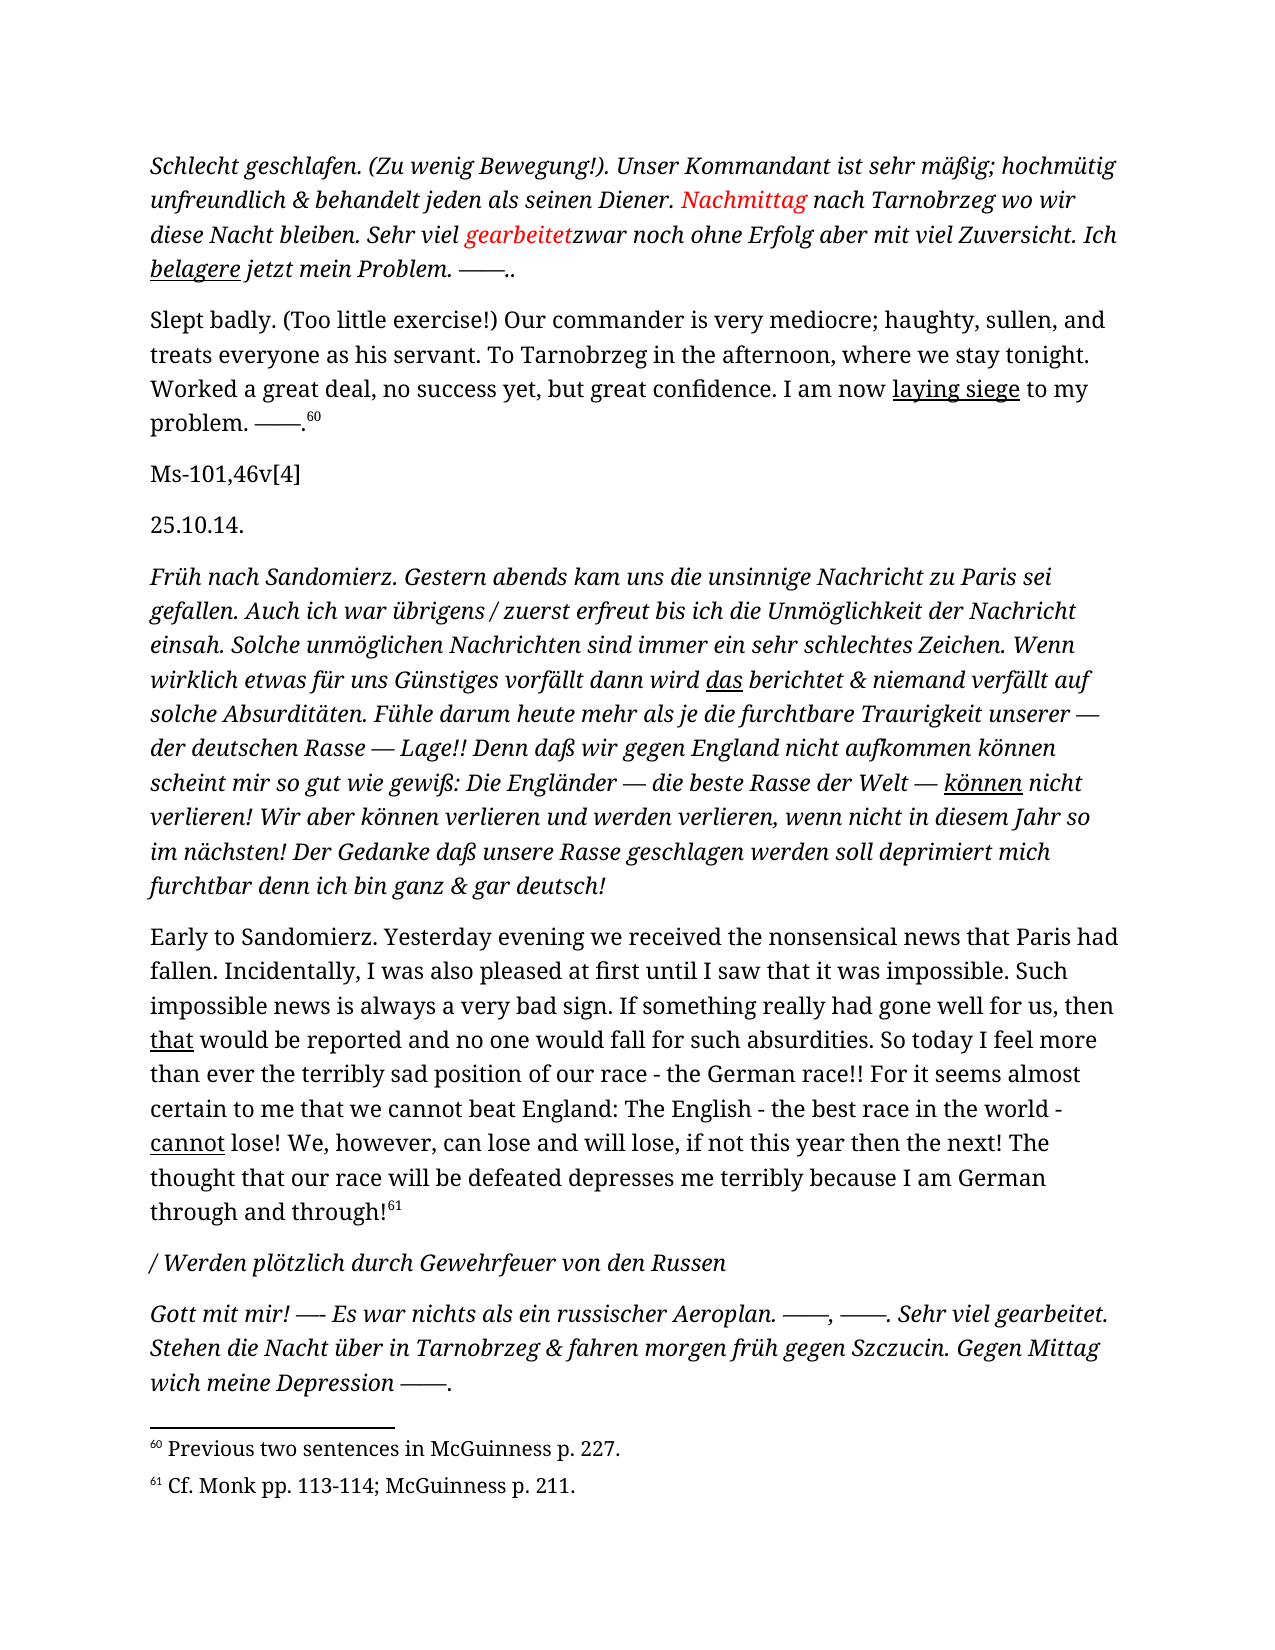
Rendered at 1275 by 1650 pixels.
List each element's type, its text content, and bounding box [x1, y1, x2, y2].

text Early to Sandomierz. Yesterday evening we received the nonsensical news that Paris had fallen. Incidentally, I was also pleased at first until I saw that it was impossible. Such impossible news is always a very bad sign. If something really had gone well for us, then that would be reported and no one would fall for such absurdities. So today I feel more than ever the terribly sad position of our race - the German race!! For it seems almost certain to me that we cannot beat England: The English - the best race in the world - cannot lose! We, however, can lose and will lose, if not this year then the next! The thought that our race will be defeated depresses me terribly because I am German through and through! [150, 921, 1125, 1227]
text Früh nach Sandomierz. Gestern abends kam uns die unsinnige Nachricht zu Paris sei gefallen. Auch ich war übrigens / zuerst erfreut bis ich die Unmöglichkeit der Nachricht einsah. Solche unmöglichen Nachrichten sind immer ein sehr schlechtes Zeichen. Wenn wirklich etwas für uns Günstiges vorfällt dann wird das berichtet & niemand verfällt auf solche Absurditäten. Fühle darum heute mehr als je die furchtbare Traurigkeit unserer — der deutschen Rasse — Lage!! Denn daß wir gegen England nicht aufkommen können scheint mir so gut wie gewiß: Die Engländer — die beste Rasse der Welt — können nicht verlieren! Wir aber können verlieren und werden verlieren, wenn nicht in diesem Jahr so im nächsten! Der Gedanke daß unsere Rasse geschlagen werden soll deprimiert mich furchtbar denn ich bin ganz & gar deutsch! [150, 560, 1125, 901]
text Slept badly. (Too little exercise!) Our commander is very mediocre; haughty, sullen, and treats everyone as his servant. To Tarnobrzeg in the afternoon, where we stay tonight. Worked a great deal, no success yet, but great confidence. I am now laying siege to my problem. ——. [150, 304, 1125, 438]
text Ms-101,46v[4] [150, 458, 1125, 489]
text / Werden plötzlich durch Gewehrfeuer von den Russen [150, 1247, 1125, 1278]
text Gott mit mir! —- Es war nichts als ein russischer Aeroplan. ——, ——. Sehr viel gearbeitet. Stehen die Nacht über in Tarnobrzeg & fahren morgen früh gegen Szczucin. Gegen Mittag wich meine Depression ——. [150, 1298, 1125, 1398]
text 25.10.14. [150, 509, 1125, 541]
text Schlecht geschlafen. (Zu wenig Bewegung!). Unser Kommandant ist sehr mäßig; hochmütig unfreundlich & behandelt jeden als seinen Diener. Nachmittag nach Tarnobrzeg wo wir diese Nacht bleiben. Sehr viel gearbeitetzwar noch ohne Erfolg aber mit viel Zuversicht. Ich belagere jetzt mein Problem. ——.. [150, 150, 1125, 284]
